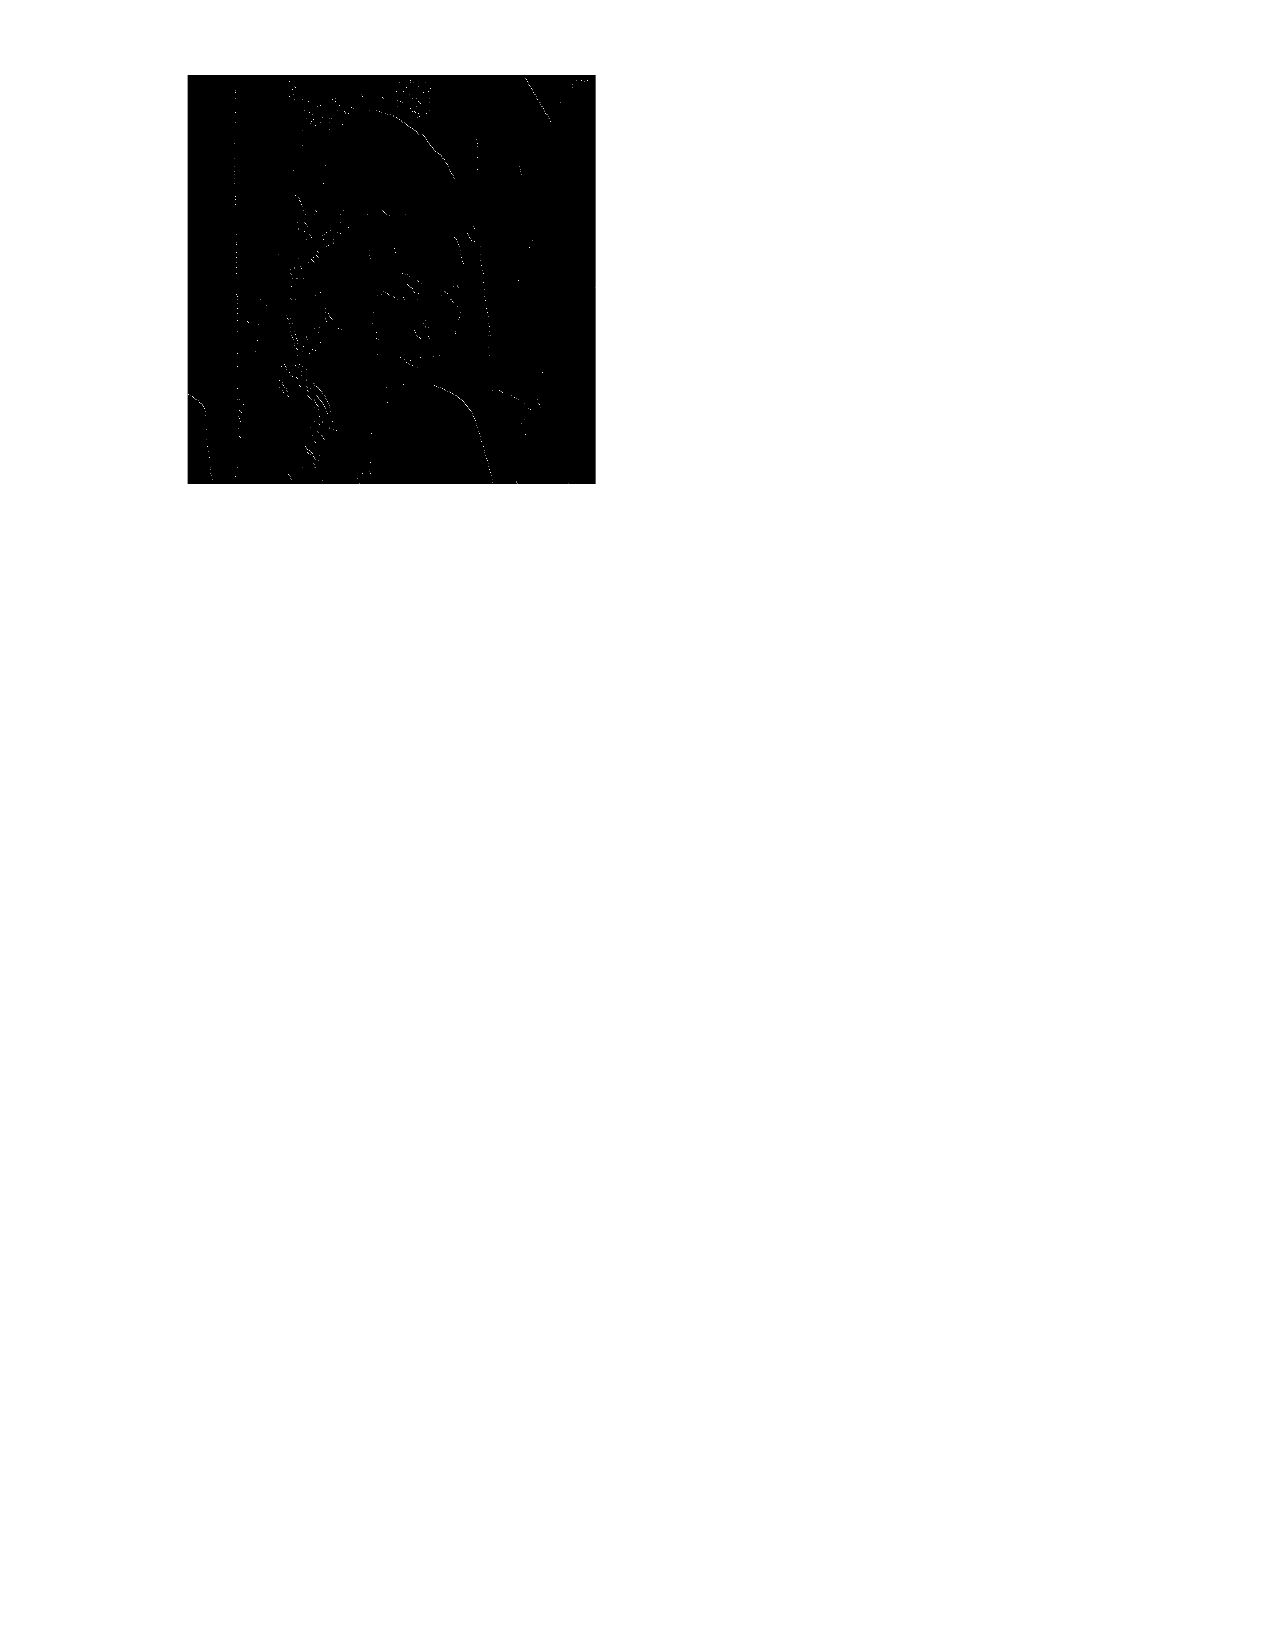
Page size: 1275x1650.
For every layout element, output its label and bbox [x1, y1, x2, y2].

picture [187, 75, 596, 484]
